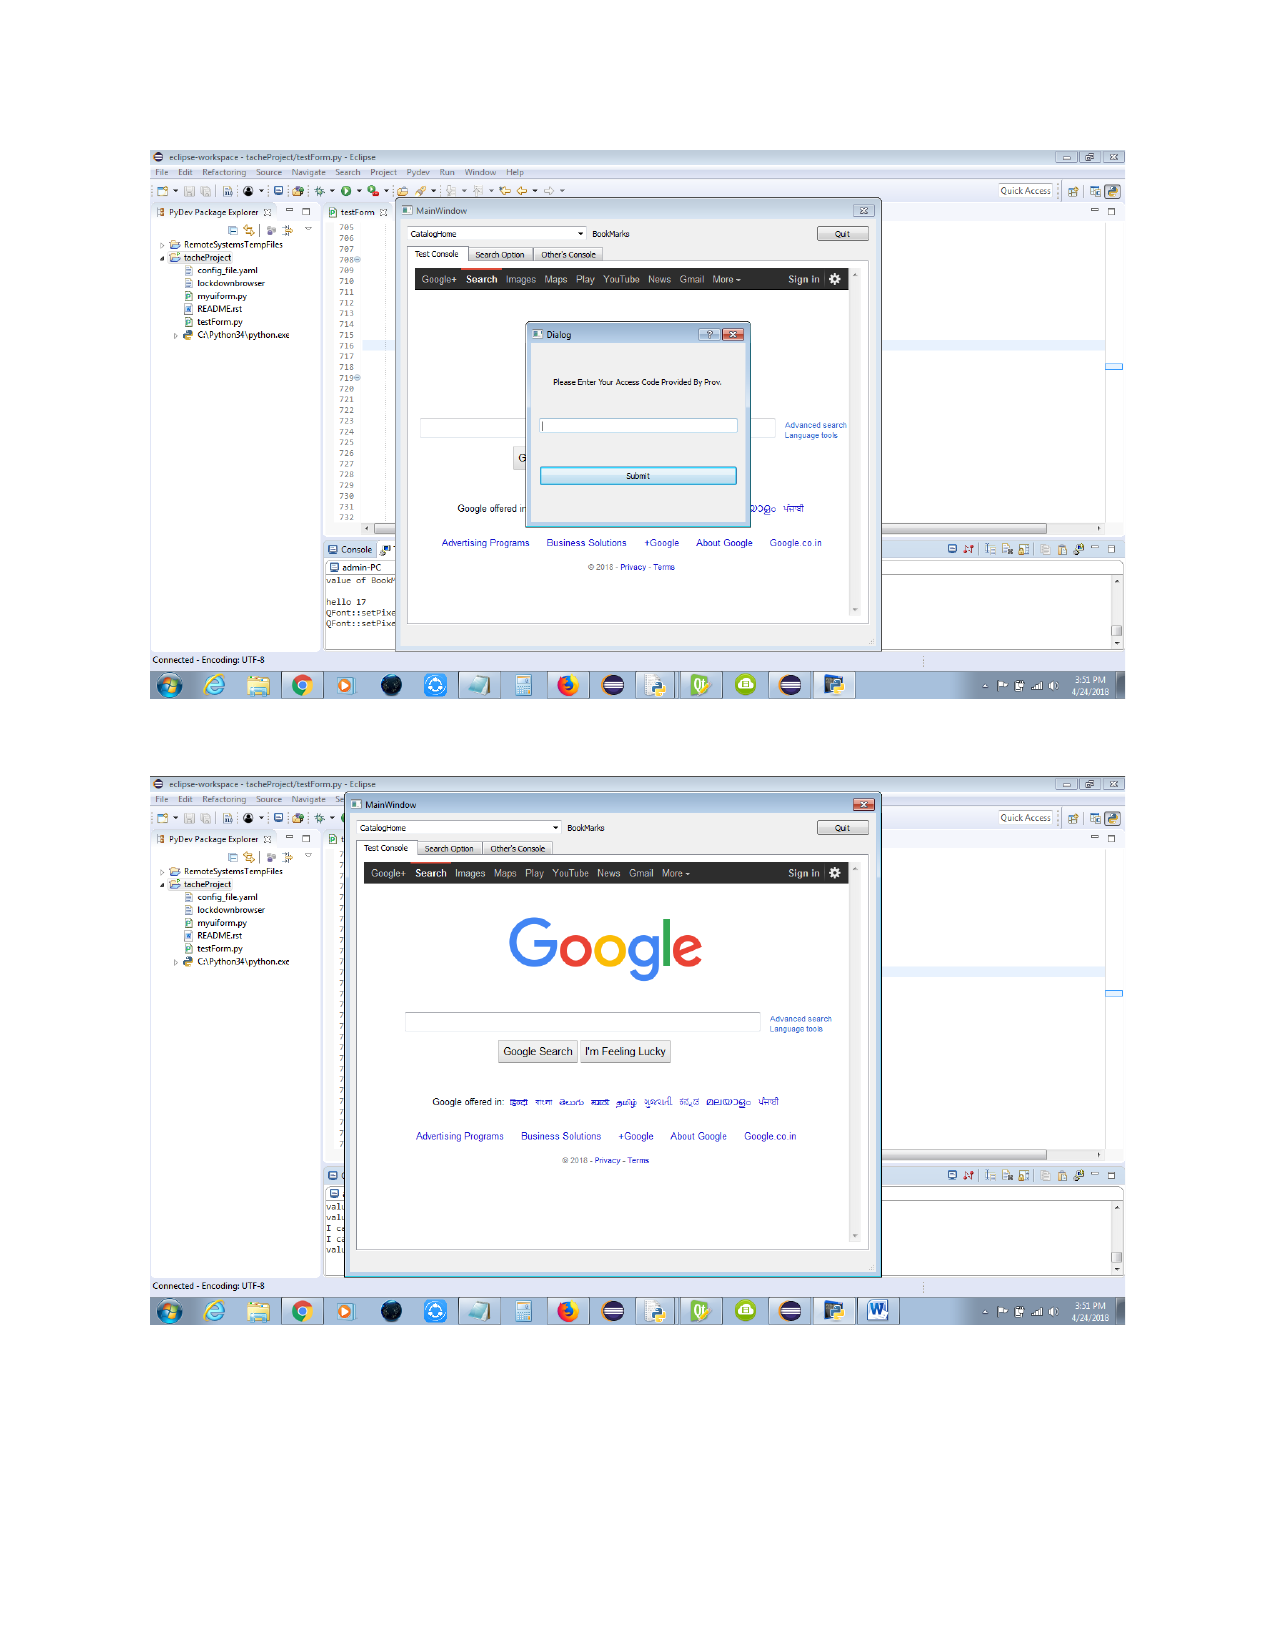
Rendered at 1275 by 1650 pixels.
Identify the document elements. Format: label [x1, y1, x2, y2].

picture [150, 776, 1125, 1325]
picture [150, 150, 1125, 699]
